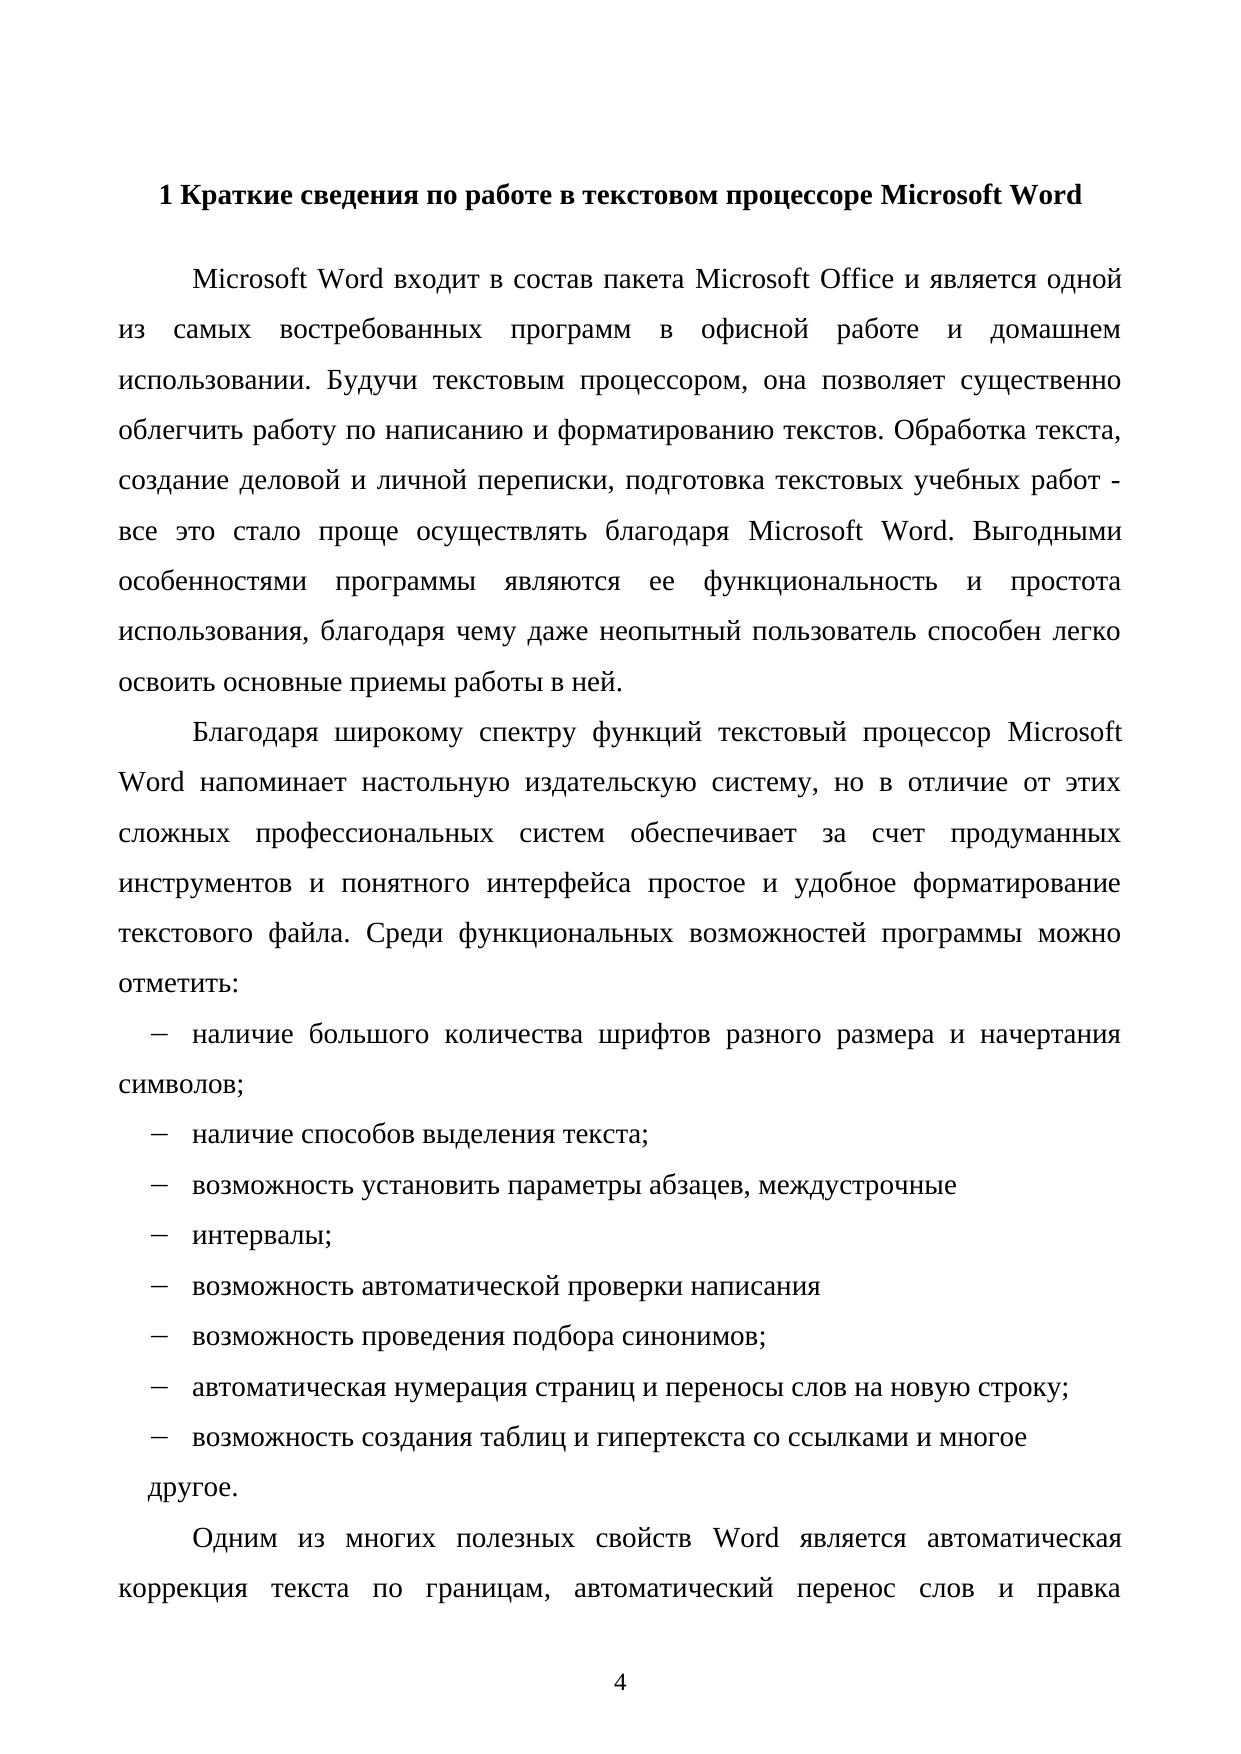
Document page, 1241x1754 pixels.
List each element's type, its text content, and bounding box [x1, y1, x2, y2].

list возможность создания таблиц и гипертекста со ссылками и многое [118, 1419, 1122, 1453]
list возможность автоматической проверки написания [118, 1268, 1122, 1302]
list наличие способов выделения текста; [118, 1117, 1122, 1150]
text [118, 1520, 1122, 1604]
list интервалы; [118, 1217, 1122, 1251]
list возможность установить параметры абзацев, междустрочные [118, 1167, 1122, 1201]
text Microsoft Word входит в состав пакета Microsoft Office и является одной из самых востребованных программ в офисной работе и домашнем использовании. Будучи текстовым процессором, она позволяет существенно облегчить работу по написанию и форматированию текстов. Обработка текста, создание деловой и личной переписки, подготовка текстовых учебных работ - все это стало проще осуществлять благодаря Microsoft Word. Выгодными особенностями программы являются ее функциональность и простота использования, благодаря чему даже неопытный пользователь способен легко освоить основные приемы работы в ней. [118, 261, 1122, 697]
text другое. [118, 1469, 1122, 1503]
list наличие большого количества шрифтов разного размера и начертания символов; [118, 1016, 1122, 1100]
list автоматическая нумерация страниц и переносы слов на новую строку; [118, 1369, 1122, 1402]
list возможность проведения подбора синонимов; [118, 1318, 1122, 1352]
text Благодаря широкому спектру функций текстовый процессор Microsoft Word напоминает настольную издательскую систему, но в отличие от этих сложных профессиональных систем обеспечивает за счет продуманных инструментов и понятного интерфейса простое и удобное форматирование текстового файла. Среди функциональных возможностей программы можно отметить: [118, 714, 1122, 999]
subtitle 1 Краткие сведения по работе в текстовом процессоре Microsoft Word [118, 177, 1122, 211]
